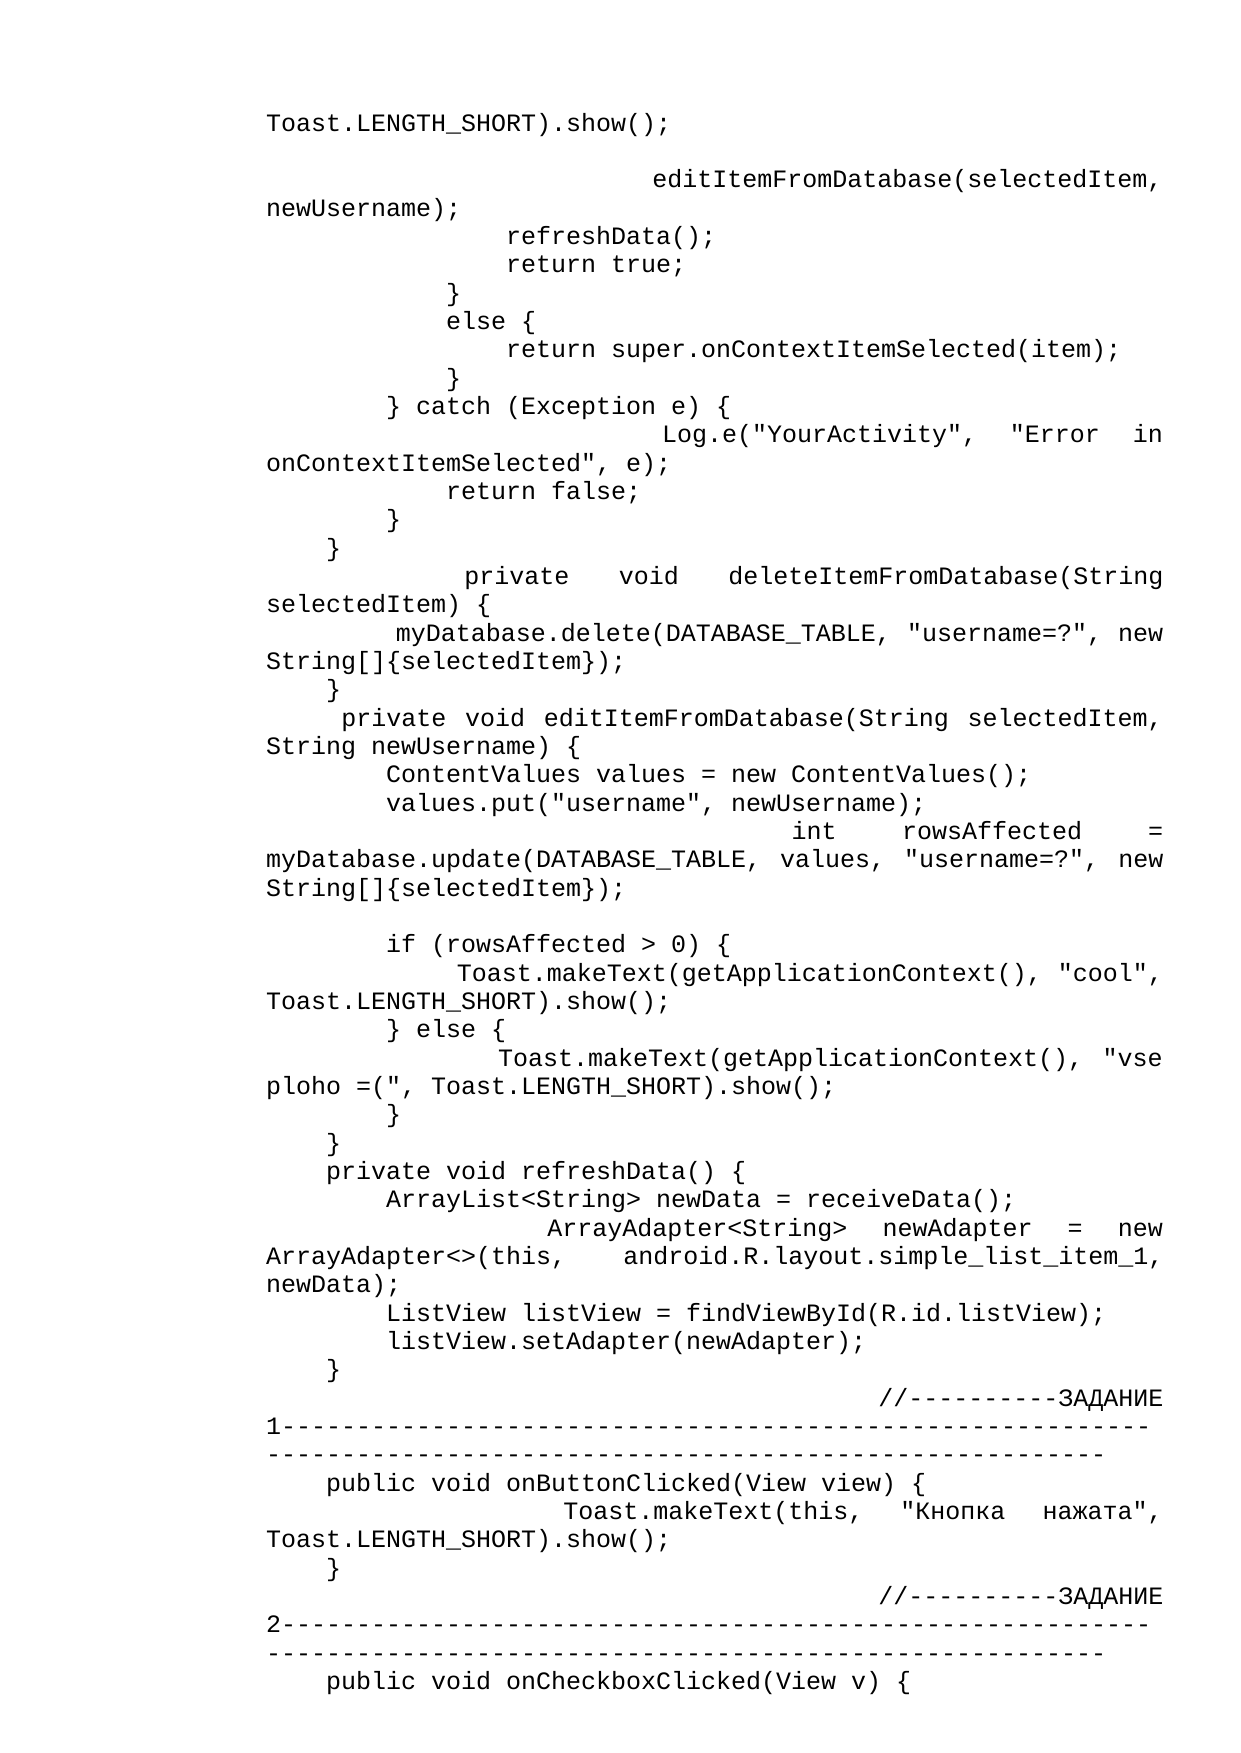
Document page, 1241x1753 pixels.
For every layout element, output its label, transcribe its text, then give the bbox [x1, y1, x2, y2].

subtitle } [266, 280, 1163, 309]
subtitle Toast.makeText(getApplicationContext(), "cool", Toast.LENGTH_SHORT).show(); [266, 960, 1163, 1017]
subtitle } [266, 677, 1163, 705]
subtitle Toast.makeText(getApplicationContext(), "vse ploho =(", Toast.LENGTH_SHORT).show(); [266, 1045, 1163, 1102]
subtitle ArrayAdapter<String> newAdapter = new ArrayAdapter<>(this, android.R.layout.simple_list_item_1, newData); [266, 1215, 1163, 1300]
subtitle } [266, 1130, 1163, 1159]
subtitle listView.setAdapter(newAdapter); [266, 1329, 1163, 1357]
subtitle public void onButtonClicked(View view) { [266, 1470, 1163, 1499]
subtitle return super.onContextItemSelected(item); [266, 337, 1163, 365]
subtitle refreshData(); [266, 224, 1163, 252]
subtitle } [266, 507, 1163, 535]
subtitle int rowsAffected = myDatabase.update(DATABASE_TABLE, values, "username=?", new String[]{selectedItem}); [266, 819, 1163, 904]
subtitle } [266, 535, 1163, 564]
subtitle values.put("username", newUsername); [266, 790, 1163, 819]
subtitle ContentValues values = new ContentValues(); [266, 762, 1163, 790]
subtitle //----------ЗАДАНИЕ 1------------------------------------------------------------------------------------------------------------------ [266, 1385, 1163, 1470]
subtitle } [266, 365, 1163, 394]
subtitle return false; [266, 479, 1163, 507]
subtitle private void deleteItemFromDatabase(String selectedItem) { [266, 564, 1163, 620]
subtitle Toast.makeText(this, "Кнопка нажата", Toast.LENGTH_SHORT).show(); [266, 1499, 1163, 1555]
subtitle } else { [266, 1017, 1163, 1045]
subtitle return true; [266, 252, 1163, 280]
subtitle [266, 110, 1163, 139]
subtitle ArrayList<String> newData = receiveData(); [266, 1187, 1163, 1215]
subtitle ListView listView = findViewById(R.id.listView); [266, 1300, 1163, 1329]
subtitle if (rowsAffected > 0) { [266, 932, 1163, 960]
subtitle private void editItemFromDatabase(String selectedItem, String newUsername) { [266, 705, 1163, 762]
subtitle } [266, 1102, 1163, 1130]
subtitle //----------ЗАДАНИЕ 2------------------------------------------------------------------------------------------------------------------ [266, 1584, 1163, 1669]
subtitle } catch (Exception e) { [266, 394, 1163, 422]
subtitle editItemFromDatabase(selectedItem, newUsername); [266, 167, 1163, 224]
subtitle else { [266, 309, 1163, 337]
subtitle private void refreshData() { [266, 1159, 1163, 1187]
subtitle Log.e("YourActivity", "Error in onContextItemSelected", e); [266, 422, 1163, 479]
subtitle public void onCheckboxClicked(View v) { [266, 1669, 1163, 1697]
subtitle } [266, 1357, 1163, 1385]
subtitle } [266, 1555, 1163, 1584]
subtitle myDatabase.delete(DATABASE_TABLE, "username=?", new String[]{selectedItem}); [266, 620, 1163, 677]
